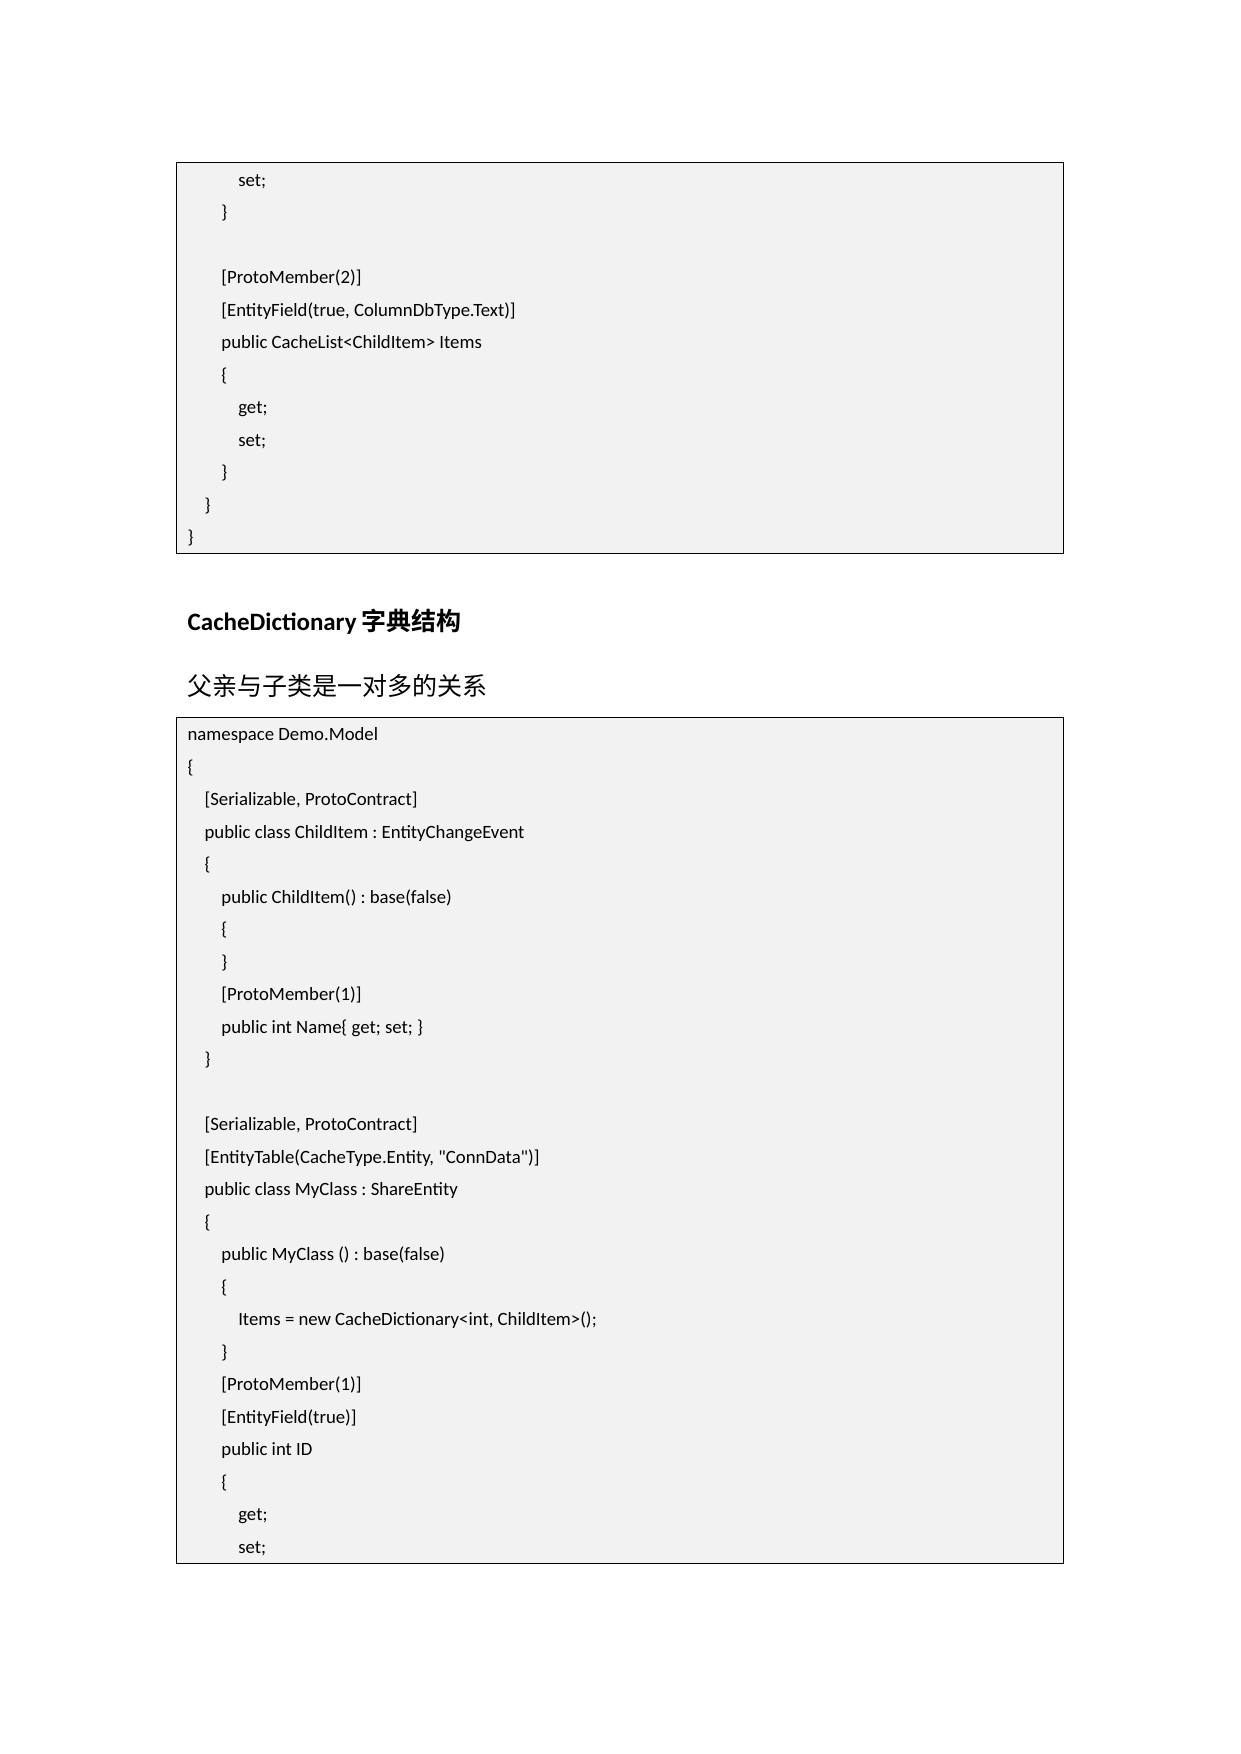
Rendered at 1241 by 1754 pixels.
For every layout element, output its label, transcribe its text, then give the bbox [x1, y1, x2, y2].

text CacheDictionary字典结构 [187, 587, 1053, 652]
text 父亲与子类是一对多的关系 [187, 652, 1053, 717]
